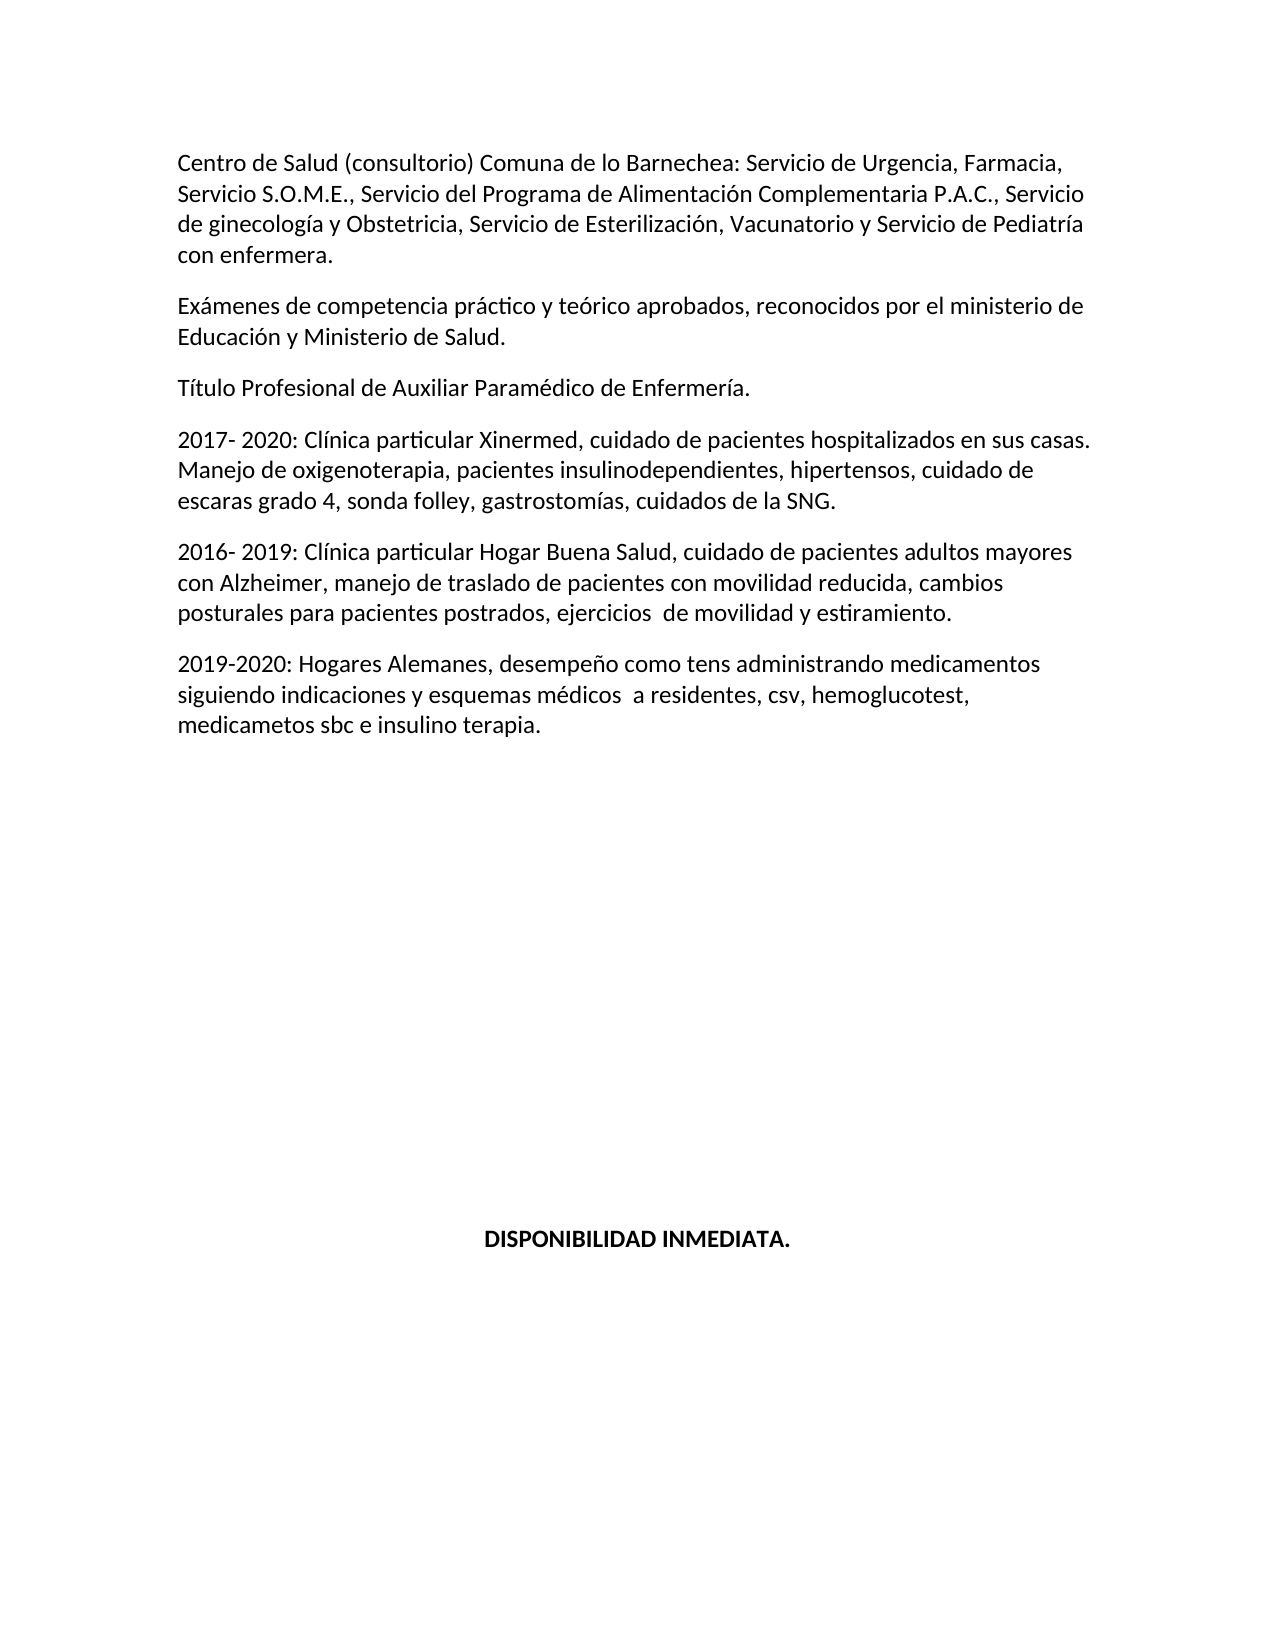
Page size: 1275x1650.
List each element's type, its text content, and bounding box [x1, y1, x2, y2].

text Exámenes de competencia práctico y teórico aprobados, reconocidos por el ministerio de Educación y Ministerio de Salud. [177, 291, 1098, 352]
text 2017- 2020: Clínica particular Xinermed, cuidado de pacientes hospitalizados en sus casas. Manejo de oxigenoterapia, pacientes insulinodependientes, hipertensos, cuidado de escaras grado 4, sonda folley, gastrostomías, cuidados de la SNG. [177, 424, 1098, 515]
text 2019-2020: Hogares Alemanes, desempeño como tens administrando medicamentos siguiendo indicaciones y esquemas médicos a residentes, csv, hemoglucotest, medicametos sbc e insulino terapia. [177, 648, 1098, 740]
text 2016- 2019: Clínica particular Hogar Buena Salud, cuidado de pacientes adultos mayores con Alzheimer, manejo de traslado de pacientes con movilidad reducida, cambios posturales para pacientes postrados, ejercicios de movilidad y estiramiento. [177, 536, 1098, 628]
text Título Profesional de Auxiliar Paramédico de Enfermería. [177, 372, 1098, 403]
text Centro de Salud (consultorio) Comuna de lo Barnechea: Servicio de Urgencia, Farmacia, Servicio S.O.M.E., Servicio del Programa de Alimentación Complementaria P.A.C., Servicio de ginecología y Obstetricia, Servicio de Esterilización, Vacunatorio y Servicio de Pediatría con enfermera. [177, 148, 1098, 270]
text DISPONIBILIDAD INMEDIATA. [177, 1223, 1098, 1254]
